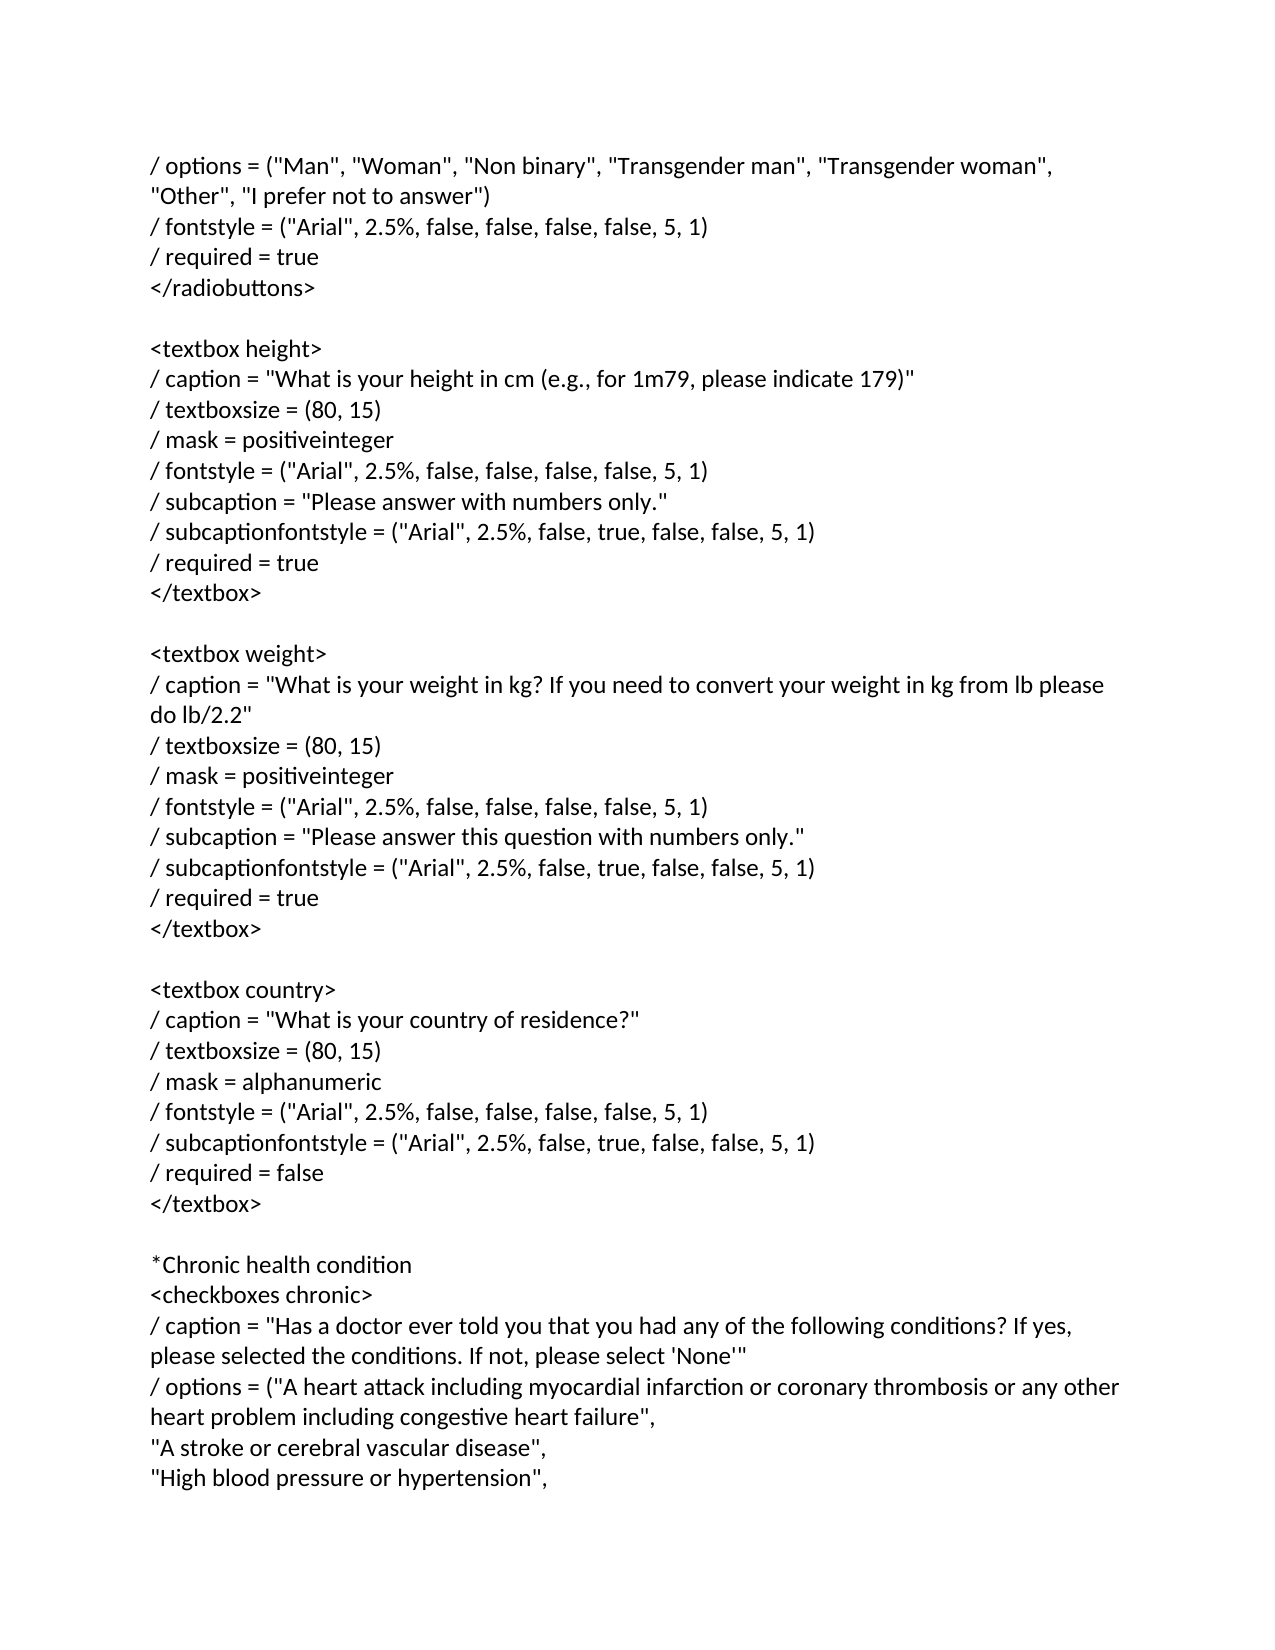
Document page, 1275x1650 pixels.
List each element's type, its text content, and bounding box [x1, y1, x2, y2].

text / mask = positiveinteger [150, 425, 1125, 455]
text <textbox height> [150, 333, 1125, 364]
text "High blood pressure or hypertension", [150, 1462, 1125, 1493]
text / subcaptionfontstyle = ("Arial", 2.5%, false, true, false, false, 5, 1) [150, 852, 1125, 882]
text / subcaptionfontstyle = ("Arial", 2.5%, false, true, false, false, 5, 1) [150, 1127, 1125, 1157]
text <textbox weight> [150, 638, 1125, 669]
text </textbox> [150, 1188, 1125, 1218]
text / caption = "What is your country of residence?" [150, 1004, 1125, 1035]
text / mask = alphanumeric [150, 1066, 1125, 1096]
text / textboxsize = (80, 15) [150, 394, 1125, 425]
text / caption = "Has a doctor ever told you that you had any of the following conditions? If yes, please selected the conditions. If not, please select 'None'" [150, 1310, 1125, 1371]
text *Chronic health condition [150, 1249, 1125, 1279]
text </radiobuttons> [150, 272, 1125, 303]
text "A stroke or cerebral vascular disease", [150, 1432, 1125, 1462]
text / textboxsize = (80, 15) [150, 1035, 1125, 1066]
text <checkboxes chronic> [150, 1279, 1125, 1310]
text / caption = "What is your weight in kg? If you need to convert your weight in kg from lb please do lb/2.2" [150, 669, 1125, 730]
text / caption = "What is your height in cm (e.g., for 1m79, please indicate 179)" [150, 364, 1125, 394]
text / mask = positiveinteger [150, 760, 1125, 791]
text / required = true [150, 547, 1125, 577]
text / required = true [150, 242, 1125, 272]
text </textbox> [150, 913, 1125, 943]
text / options = ("Man", "Woman", "Non binary", "Transgender man", "Transgender woman", "Other", "I prefer not to answer") [150, 150, 1125, 211]
text / fontstyle = ("Arial", 2.5%, false, false, false, false, 5, 1) [150, 791, 1125, 821]
text / required = true [150, 882, 1125, 913]
text / subcaption = "Please answer this question with numbers only." [150, 821, 1125, 852]
text / required = false [150, 1157, 1125, 1188]
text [150, 211, 1125, 242]
text </textbox> [150, 577, 1125, 608]
text / subcaption = "Please answer with numbers only." [150, 486, 1125, 516]
text <textbox country> [150, 974, 1125, 1004]
text / options = ("A heart attack including myocardial infarction or coronary thrombosis or any other heart problem including congestive heart failure", [150, 1371, 1125, 1432]
text / textboxsize = (80, 15) [150, 730, 1125, 760]
text / fontstyle = ("Arial", 2.5%, false, false, false, false, 5, 1) [150, 455, 1125, 486]
text / subcaptionfontstyle = ("Arial", 2.5%, false, true, false, false, 5, 1) [150, 516, 1125, 547]
text / fontstyle = ("Arial", 2.5%, false, false, false, false, 5, 1) [150, 1096, 1125, 1127]
